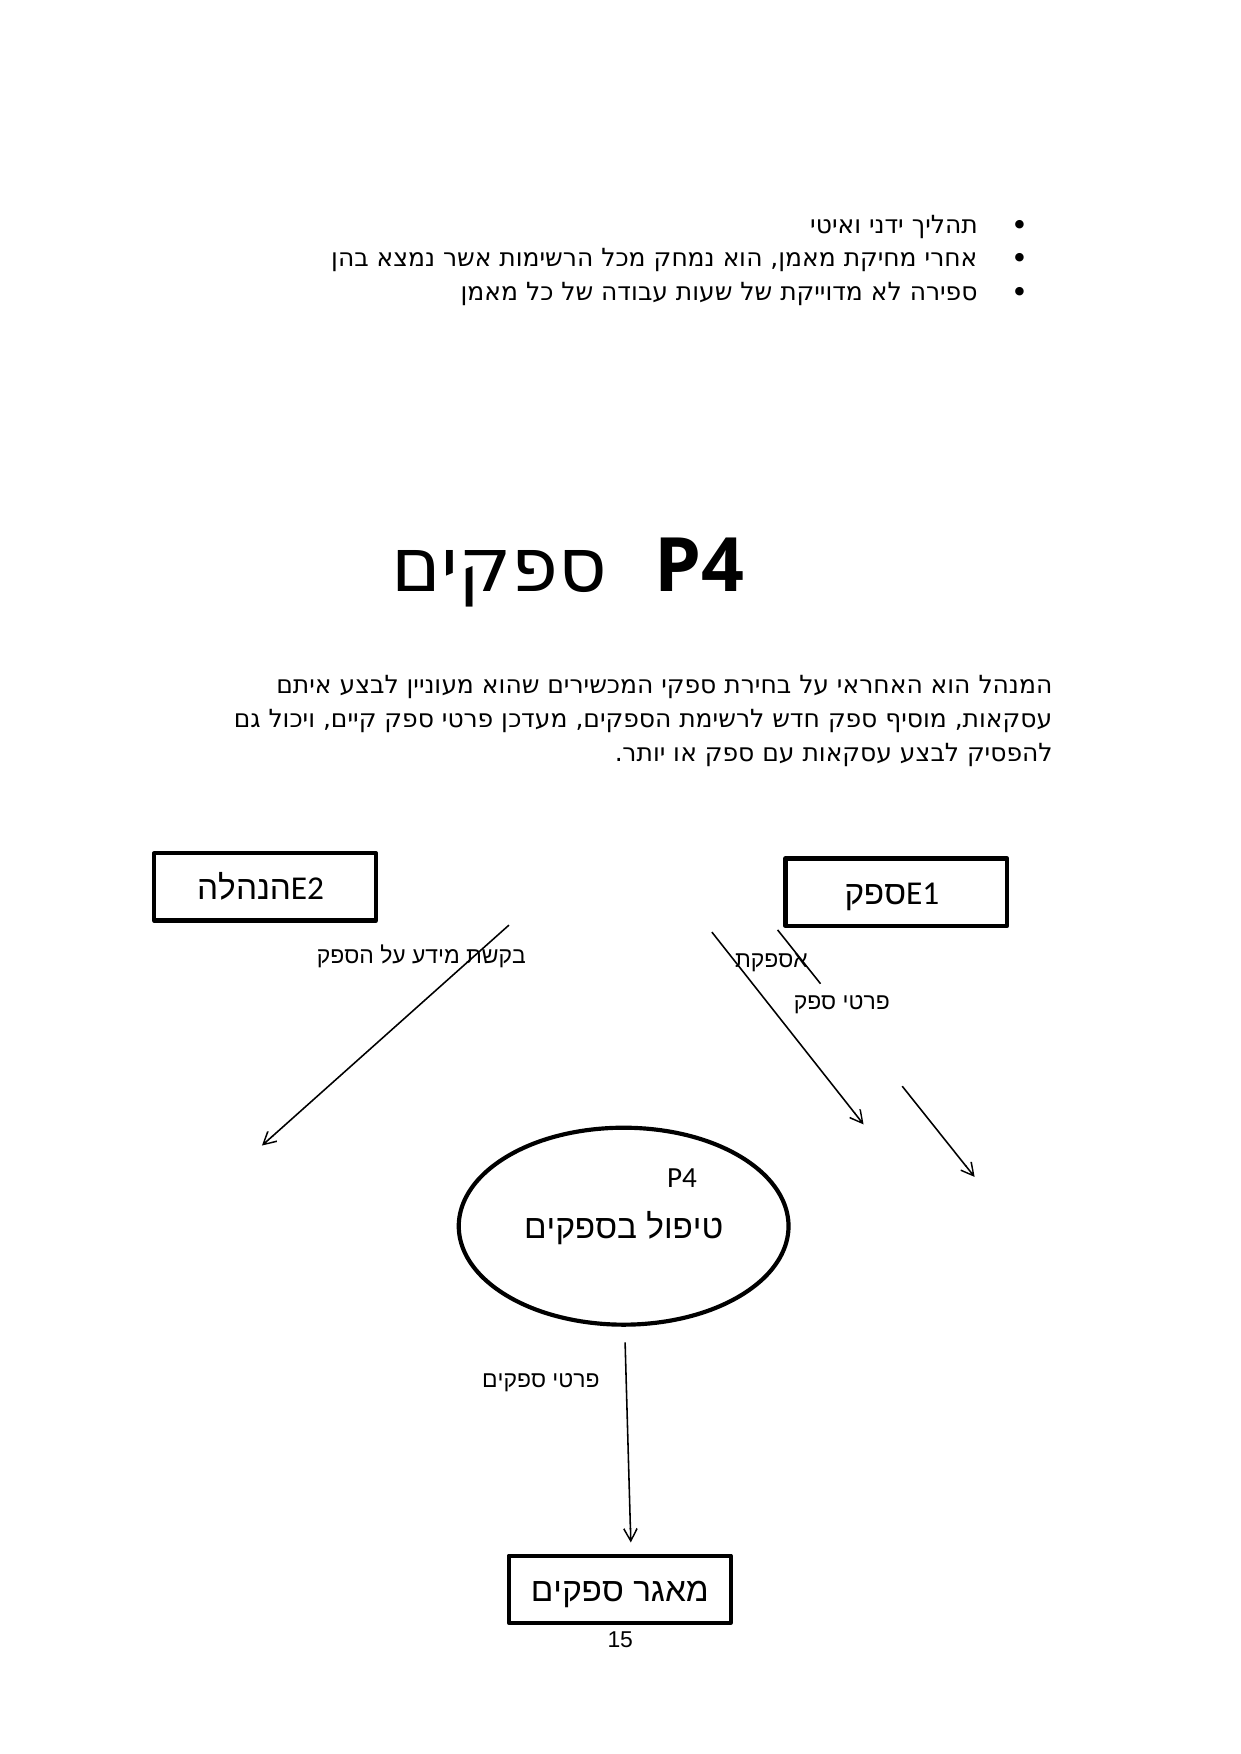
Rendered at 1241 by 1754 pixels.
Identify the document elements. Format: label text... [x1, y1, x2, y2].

text המנהל הוא האחראי על בחירת ספקי המכשירים שהוא מעוניין לבצע איתם עסקאות, מוסיף ספק חדש לרשימת הספקים, מעדכן פרטי ספק קיים, ויכול גם להפסיק לבצע עסקאות עם ספק או יותר. [187, 671, 1053, 767]
list אחרי מחיקת מאמן, הוא נמחק מכל הרשימות אשר נמצא בהן [187, 243, 1015, 273]
list תהליך ידני ואיטי [187, 210, 1015, 239]
list ספירה לא מדוייקת של שעות עבודה של כל מאמן [187, 277, 1015, 306]
